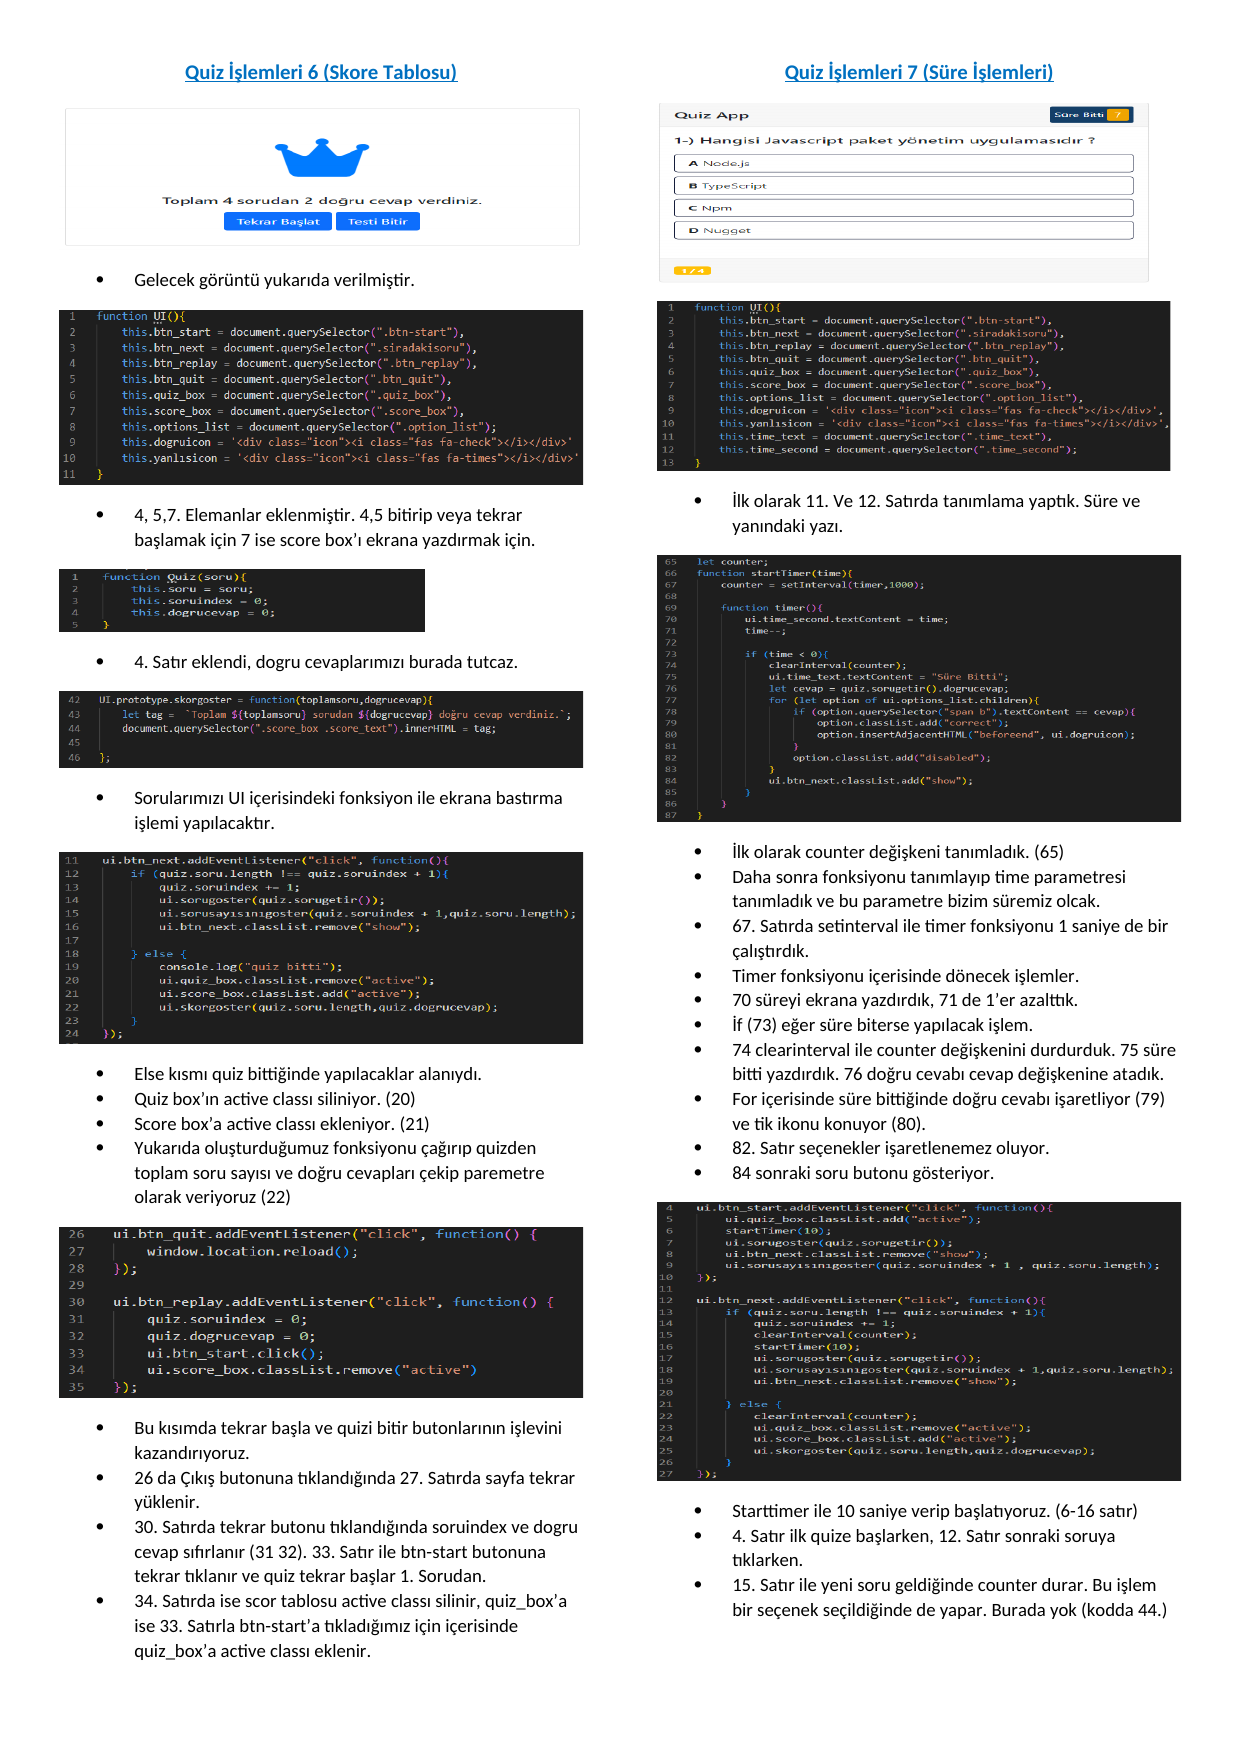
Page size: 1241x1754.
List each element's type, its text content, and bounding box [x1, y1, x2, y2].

list Score box’a active classı ekleniyor. (21) [97, 1112, 583, 1134]
list 82. Satır seçenekler işaretlenemez oluyor. [694, 1137, 1181, 1159]
picture [59, 1227, 584, 1398]
list 74 clearinterval ile counter değişkenini durdurduk. 75 süre bitti yazdırdık. 76 doğru cevabı cevap değişkenine atadık. [694, 1038, 1181, 1085]
picture [59, 103, 584, 250]
list 67. Satırda setinterval ile timer fonksiyonu 1 saniye de bir çalıştırdık. [694, 914, 1181, 962]
list 15. Satır ile yeni soru geldiğinde counter durar. Bu işlem bir seçenek seçildiğinde de yapar. Burada yok (kodda 44.) [694, 1573, 1181, 1621]
picture [657, 555, 1182, 822]
list Sorularımızı UI içerisindeki fonksiyon ile ekrana bastırma işlemi yapılacaktır. [97, 786, 583, 834]
text Quiz İşlemleri 7 (Süre İşlemleri) [657, 59, 1181, 84]
list 4. Satır eklendi, dogru cevaplarımızı burada tutcaz. [97, 650, 583, 673]
list İf (73) eğer süre biterse yapılacak işlem. [694, 1013, 1181, 1036]
list 30. Satırda tekrar butonu tıklandığında soruindex ve dogru cevap sıfırlanır (31 32). 33. Satır ile btn-start butonuna tekrar tıklanır ve quiz tekrar başlar 1. Sorudan. [97, 1515, 583, 1588]
list 34. Satırda ise scor tablosu active classı silinir, quiz_box’a ise 33. Satırla btn-start’a tıkladığımız için içerisinde quiz_box’a active classı eklenir. [97, 1589, 583, 1662]
picture [657, 103, 1150, 283]
list 84 sonraki soru butonu gösteriyor. [694, 1161, 1181, 1184]
list Gelecek görüntü yukarıda verilmiştir. [97, 269, 583, 292]
picture [59, 569, 425, 632]
list Timer fonksiyonu içerisinde dönecek işlemler. [694, 964, 1181, 987]
list 26 da Çıkış butonuna tıklandığında 27. Satırda sayfa tekrar yüklenir. [97, 1466, 583, 1513]
text Quiz İşlemleri 6 (Skore Tablosu) [59, 59, 583, 84]
list For içerisinde süre bittiğinde doğru cevabı işaretliyor (79) ve tik ikonu konuyor (80). [694, 1087, 1181, 1135]
list Starttimer ile 10 saniye verip başlatıyoruz. (6-16 satır) [694, 1499, 1181, 1522]
list Daha sonra fonksiyonu tanımlayıp time parametresi tanımladık ve bu parametre bizim süremiz olcak. [694, 865, 1181, 913]
picture [59, 310, 584, 485]
list Else kısmı quiz bittiğinde yapılacaklar alanıydı. [97, 1062, 583, 1085]
list 4, 5,7. Elemanlar eklenmiştir. 4,5 bitirip veya tekrar başlamak için 7 ise score box’ı ekrana yazdırmak için. [97, 503, 583, 551]
list İlk olarak counter değişkeni tanımladık. (65) [694, 840, 1181, 863]
list Quiz box’ın active classı siliniyor. (20) [97, 1087, 583, 1110]
picture [59, 691, 584, 768]
picture [657, 1202, 1182, 1481]
list Yukarıda oluşturduğumuz fonksiyonu çağırıp quizden toplam soru sayısı ve doğru cevapları çekip paremetre olarak veriyoruz (22) [97, 1136, 583, 1209]
list İlk olarak 11. Ve 12. Satırda tanımlama yaptık. Süre ve yanındaki yazı. [694, 489, 1181, 537]
picture [59, 852, 584, 1044]
list Bu kısımda tekrar başla ve quizi bitir butonlarının işlevini kazandırıyoruz. [97, 1417, 583, 1464]
picture [657, 301, 1171, 471]
list 4. Satır ilk quize başlarken, 12. Satır sonraki soruya tıklarken. [694, 1524, 1181, 1571]
list 70 süreyi ekrana yazdırdık, 71 de 1’er azalttık. [694, 988, 1181, 1011]
